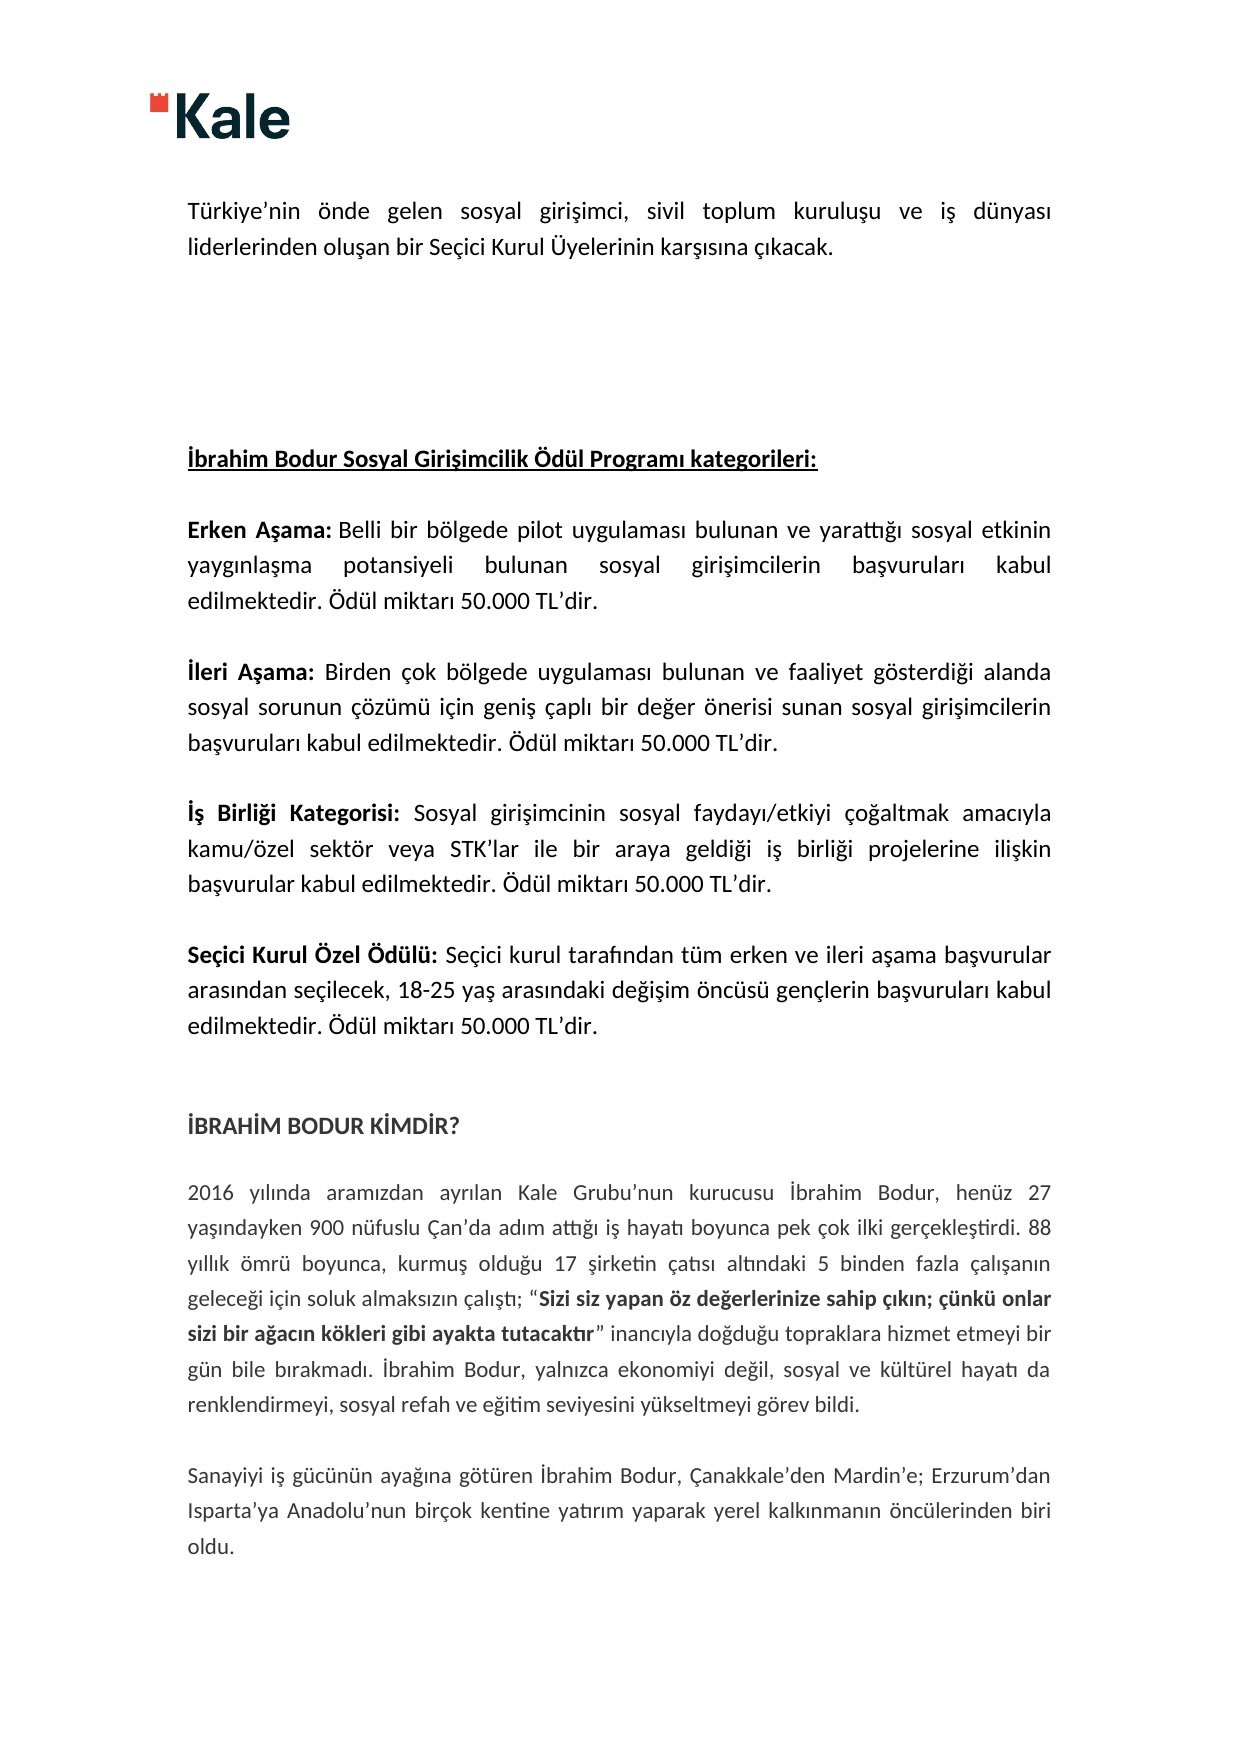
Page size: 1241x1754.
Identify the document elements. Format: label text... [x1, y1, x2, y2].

text Sanayiyi iş gücünün ayağına götüren İbrahim Bodur, Çanakkale’den Mardin’e; Erzurum’dan Isparta’ya Anadolu’nun birçok kentine yatırım yaparak yerel kalkınmanın öncülerinden biri oldu. [187, 1454, 1053, 1560]
picture [150, 93, 290, 139]
text 2016 yılında aramızdan ayrılan Kale Grubu’nun kurucusu İbrahim Bodur, henüz 27 yaşındayken 900 nüfuslu Çan’da adım attığı iş hayatı boyunca pek çok ilki gerçekleştirdi. 88 yıllık ömrü boyunca, kurmuş olduğu 17 şirketin çatısı altındaki 5 binden fazla çalışanın geleceği için soluk almaksızın çalıştı; “Sizi siz yapan öz değerlerinize sahip çıkın; çünkü onlar sizi bir ağacın kökleri gibi ayakta tutacaktır” inancıyla doğduğu topraklara hizmet etmeyi bir gün bile bırakmadı. İbrahim Bodur, yalnızca ekonomiyi değil, sosyal ve kültürel hayatı da renklendirmeyi, sosyal refah ve eğitim seviyesini yükseltmeyi görev bildi. [187, 1171, 1053, 1418]
text Seçici Kurul Özel Ödülü: Seçici kurul tarafından tüm erken ve ileri aşama başvurular arasından seçilecek, 18-25 yaş arasındaki değişim öncüsü gençlerin başvuruları kabul edilmektedir. Ödül miktarı 50.000 TL’dir. [187, 934, 1053, 1041]
text İş Birliği Kategorisi: Sosyal girişimcinin sosyal faydayı/etkiyi çoğaltmak amacıyla kamu/özel sektör veya STK’lar ile bir araya geldiği iş birliği projelerine ilişkin başvurular kabul edilmektedir. Ödül miktarı 50.000 TL’dir. [187, 793, 1053, 899]
text İleri Aşama: Birden çok bölgede uygulaması bulunan ve faaliyet gösterdiği alanda sosyal sorunun çözümü için geniş çaplı bir değer önerisi sunan sosyal girişimcilerin başvuruları kabul edilmektedir. Ödül miktarı 50.000 TL’dir. [187, 651, 1053, 757]
text İBRAHİM BODUR KİMDİR? [187, 1111, 1053, 1141]
text İbrahim Bodur Sosyal Girişimcilik Ödül Programı kategorileri: [187, 438, 1053, 474]
text Erken Aşama: Belli bir bölgede pilot uygulaması bulunan ve yarattığı sosyal etkinin yaygınlaşma potansiyeli bulunan sosyal girişimcilerin başvuruları kabul edilmektedir. Ödül miktarı 50.000 TL’dir. [187, 509, 1053, 616]
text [187, 191, 1053, 261]
